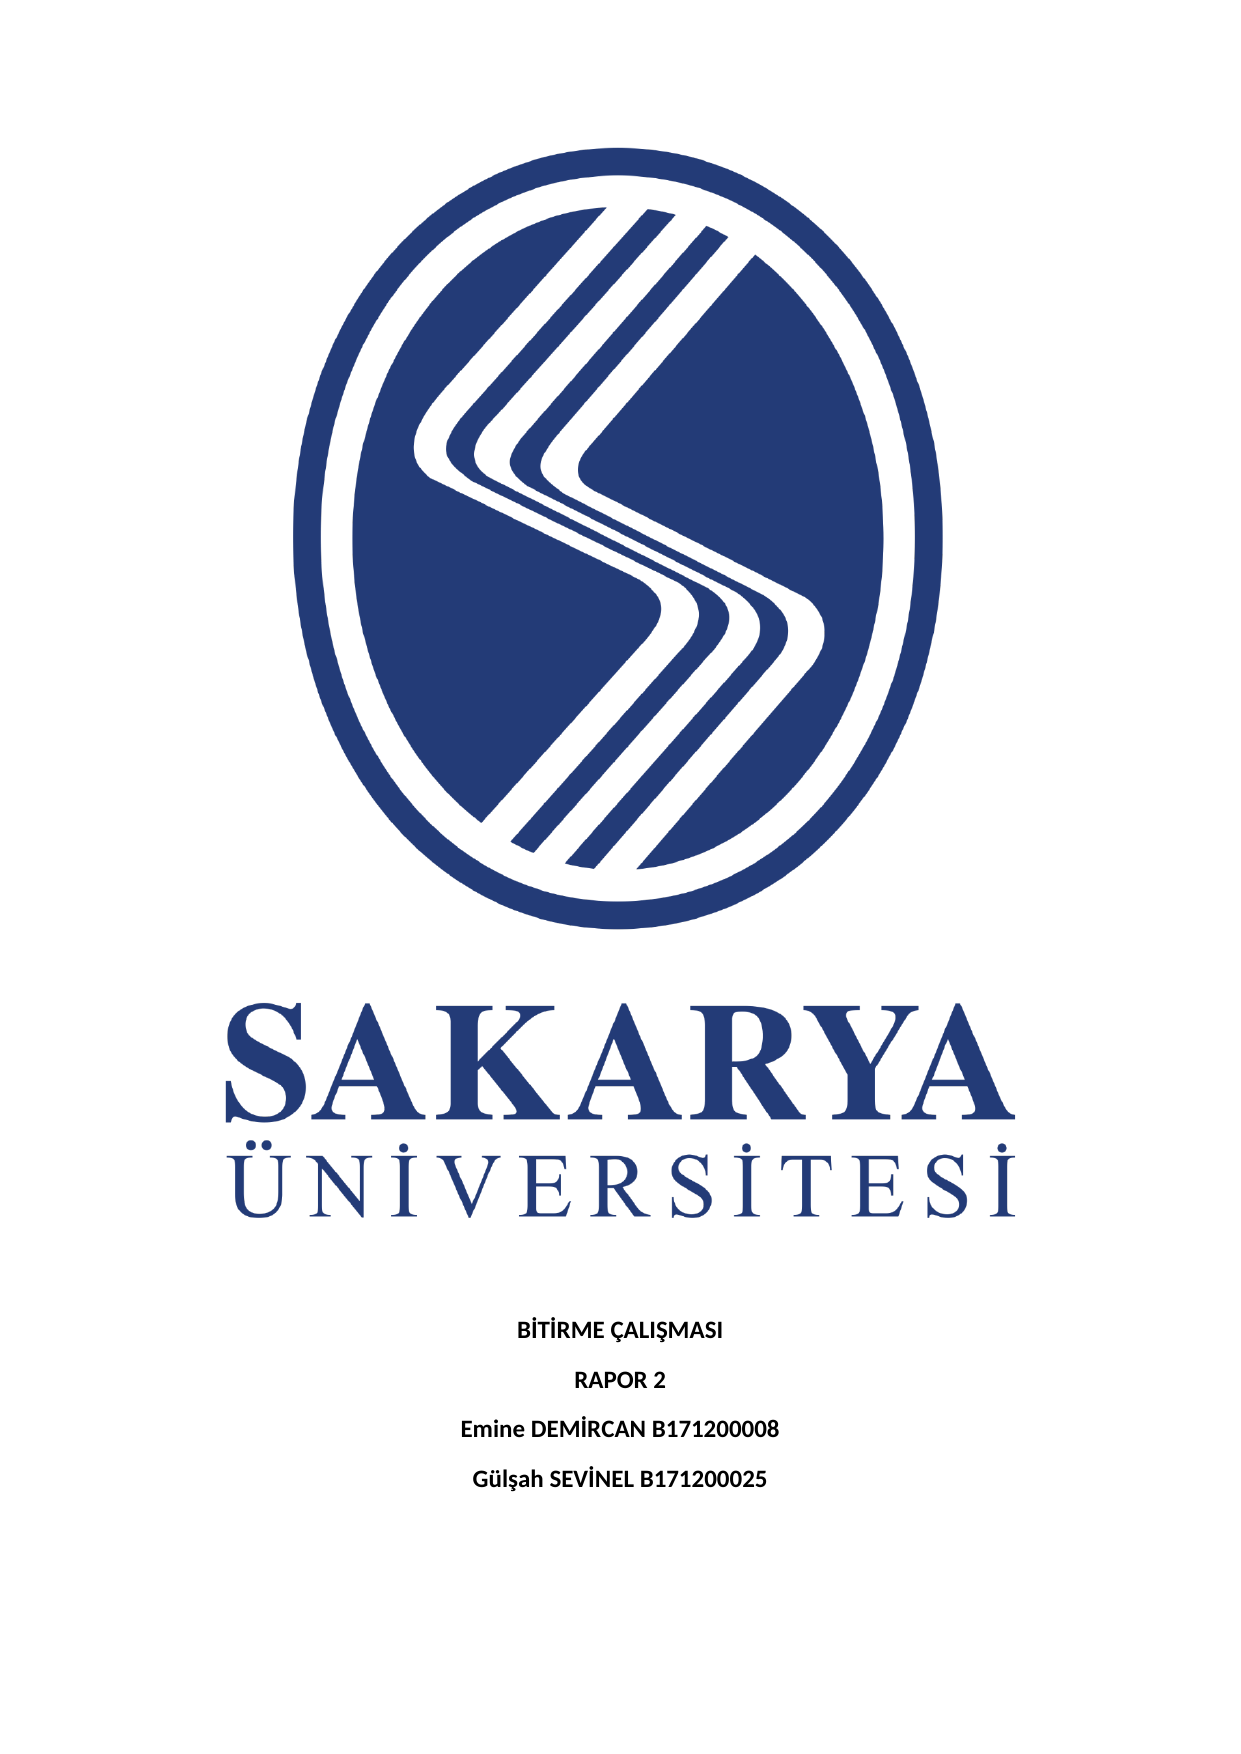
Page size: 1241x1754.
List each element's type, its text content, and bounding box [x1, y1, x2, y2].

picture [225, 147, 1015, 1218]
text RAPOR 2 [148, 1364, 1093, 1394]
text BİTİRME ÇALIŞMASI [148, 1314, 1093, 1345]
text Gülşah SEVİNEL B171200025 [148, 1463, 1093, 1494]
text Emine DEMİRCAN B171200008 [148, 1414, 1093, 1444]
